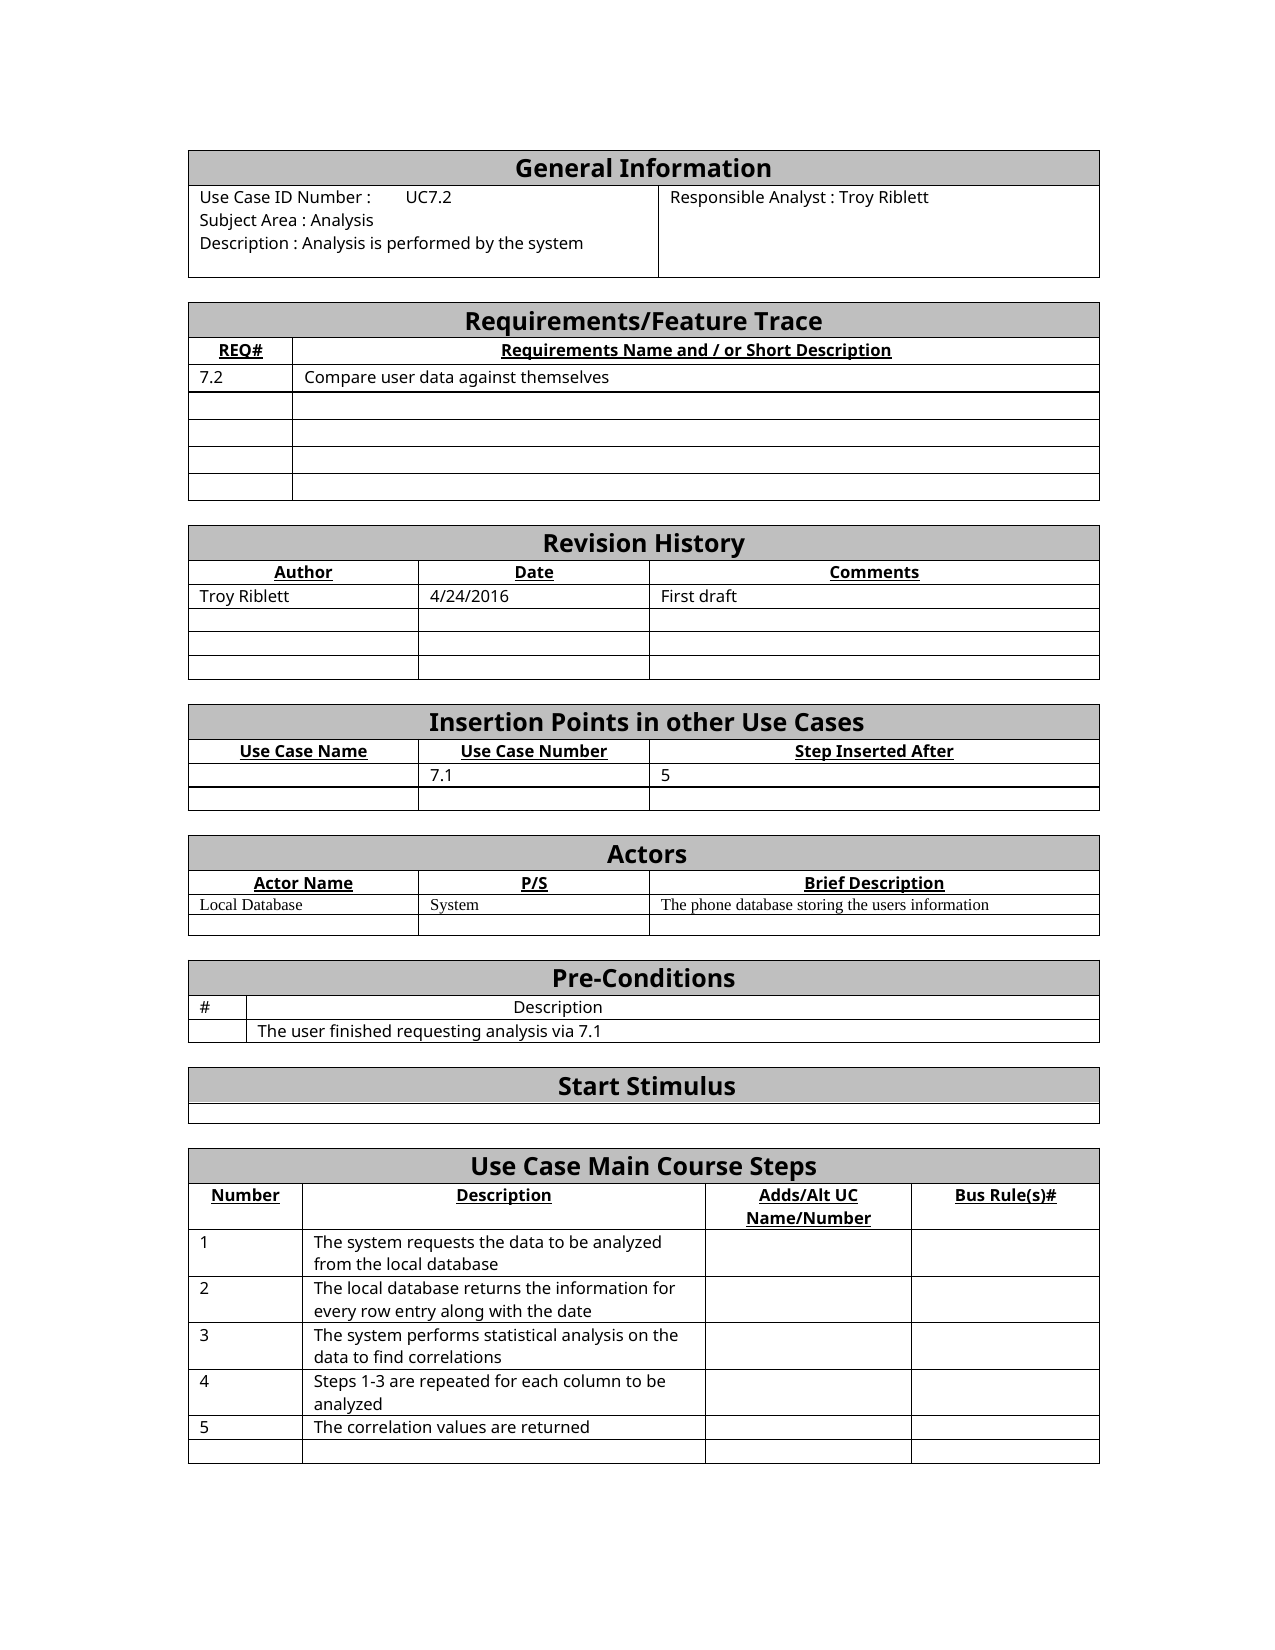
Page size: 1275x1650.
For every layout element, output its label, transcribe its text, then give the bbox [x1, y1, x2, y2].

table_cell Local Database [189, 895, 418, 914]
table_cell [706, 1277, 911, 1322]
table_cell [912, 1277, 1099, 1322]
table_cell [189, 1440, 302, 1463]
table_cell Use Case Number [419, 740, 649, 763]
table_header Revision History [189, 526, 1099, 560]
table_cell [706, 1370, 911, 1415]
table_cell 4/24/2016 [419, 585, 649, 607]
table_cell [706, 1440, 911, 1463]
table_cell [189, 393, 292, 418]
table_cell Actor Name [189, 871, 418, 894]
table_cell Steps 1-3 are repeated for each column to be analyzed [303, 1370, 705, 1415]
table_header Requirements/Feature Trace [189, 303, 1099, 337]
table_header Start Stimulus [189, 1068, 1099, 1102]
table_cell [293, 447, 1099, 473]
table_cell Use Case ID Number : UC7.2 Subject Area : Analysis Description : Analysis is performed by the system [189, 186, 658, 277]
table_cell [912, 1370, 1099, 1415]
table_cell [419, 656, 649, 679]
table_cell [912, 1323, 1099, 1369]
table_cell Bus Rule(s)# [912, 1184, 1099, 1229]
table_cell Adds/Alt UC Name/Number [706, 1184, 911, 1229]
table_cell [293, 393, 1099, 418]
table_cell REQ# [189, 338, 292, 364]
table_cell [419, 632, 649, 655]
table_cell The system performs statistical analysis on the data to find correlations [303, 1323, 705, 1369]
table_cell The local database returns the information for every row entry along with the date [303, 1277, 705, 1322]
table_cell [706, 1416, 911, 1439]
table_header General Information [189, 151, 1099, 185]
table_cell [189, 474, 292, 500]
table_cell P/S [419, 871, 649, 894]
table_cell First draft [650, 585, 1099, 607]
table_cell [303, 1440, 705, 1463]
table_cell [650, 632, 1099, 655]
table_cell Brief Description [650, 871, 1099, 894]
table_cell Troy Riblett [189, 585, 418, 607]
table_cell Description [303, 1184, 705, 1229]
table_cell [419, 788, 649, 810]
table_cell Responsible Analyst : Troy Riblett [659, 186, 1099, 277]
table_cell [293, 420, 1099, 446]
table_cell Requirements Name and / or Short Description [293, 338, 1099, 364]
table_cell [189, 1020, 246, 1042]
table_cell [189, 764, 418, 786]
table_cell [189, 915, 418, 934]
table_cell 3 [189, 1323, 302, 1369]
table_cell Number [189, 1184, 302, 1229]
table_cell The correlation values are returned [303, 1416, 705, 1439]
table_cell [293, 474, 1099, 500]
table_cell 7.1 [419, 764, 649, 786]
table_cell 4 [189, 1370, 302, 1415]
table_cell Compare user data against themselves [293, 365, 1099, 391]
table_cell The phone database storing the users information [650, 895, 1099, 914]
table_cell [189, 788, 418, 810]
table_cell # [189, 996, 246, 1018]
table_cell [419, 915, 649, 934]
table_cell The user finished requesting analysis via 7.1 [247, 1020, 1099, 1042]
table_cell 7.2 [189, 365, 292, 391]
table_cell [419, 609, 649, 631]
table_cell [650, 788, 1099, 810]
table_header Insertion Points in other Use Cases [189, 705, 1099, 739]
table_cell [912, 1230, 1099, 1276]
table_cell Comments [650, 561, 1099, 584]
table_cell 1 [189, 1230, 302, 1276]
table_header Pre-Conditions [189, 961, 1099, 995]
table_header Actors [189, 836, 1099, 870]
table_cell [912, 1416, 1099, 1439]
table_cell [189, 420, 292, 446]
table_cell [189, 656, 418, 679]
table_cell [189, 447, 292, 473]
table_cell Use Case Name [189, 740, 418, 763]
table_cell [189, 609, 418, 631]
table_cell [706, 1230, 911, 1276]
table_cell Step Inserted After [650, 740, 1099, 763]
table_cell [189, 632, 418, 655]
table_cell [189, 1104, 1099, 1123]
table_cell The system requests the data to be analyzed from the local database [303, 1230, 705, 1276]
table_cell [650, 656, 1099, 679]
table_cell [706, 1323, 911, 1369]
table_cell Author [189, 561, 418, 584]
table_cell 5 [189, 1416, 302, 1439]
table_cell [650, 609, 1099, 631]
table_cell [650, 915, 1099, 934]
table_cell Description [247, 996, 1099, 1018]
table_cell [912, 1440, 1099, 1463]
table_cell 2 [189, 1277, 302, 1322]
table_header Use Case Main Course Steps [189, 1149, 1099, 1183]
table_cell System [419, 895, 649, 914]
table_cell 5 [650, 764, 1099, 786]
table_cell Date [419, 561, 649, 584]
